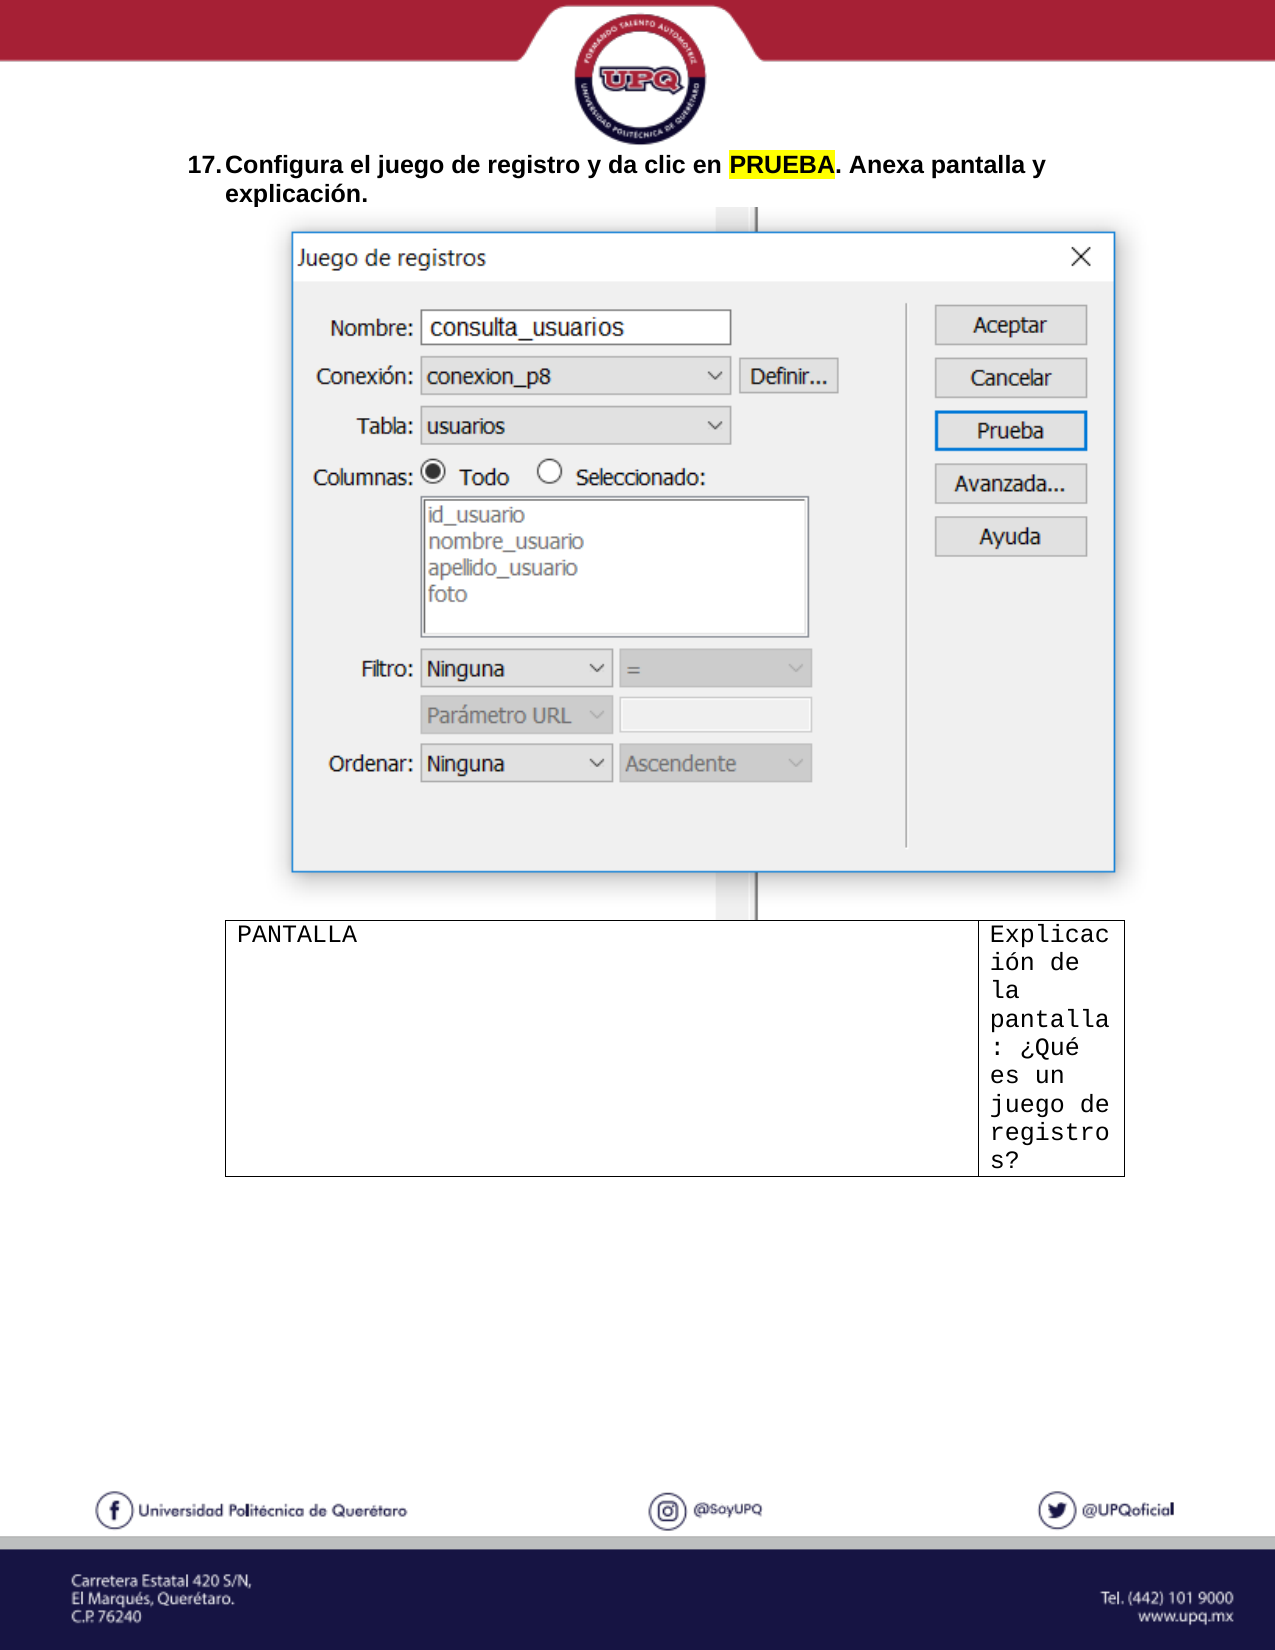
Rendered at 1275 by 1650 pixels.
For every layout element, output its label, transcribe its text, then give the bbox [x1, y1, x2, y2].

table_header PANTALLA [226, 921, 978, 1176]
table_header Explicación de la pantalla: ¿Qué es un juego de registros? [979, 921, 1124, 1176]
picture [225, 207, 1200, 921]
list Configura el juego de registro y da clic en PRUEBA. Anexa pantalla y explicación. [187, 150, 1125, 207]
